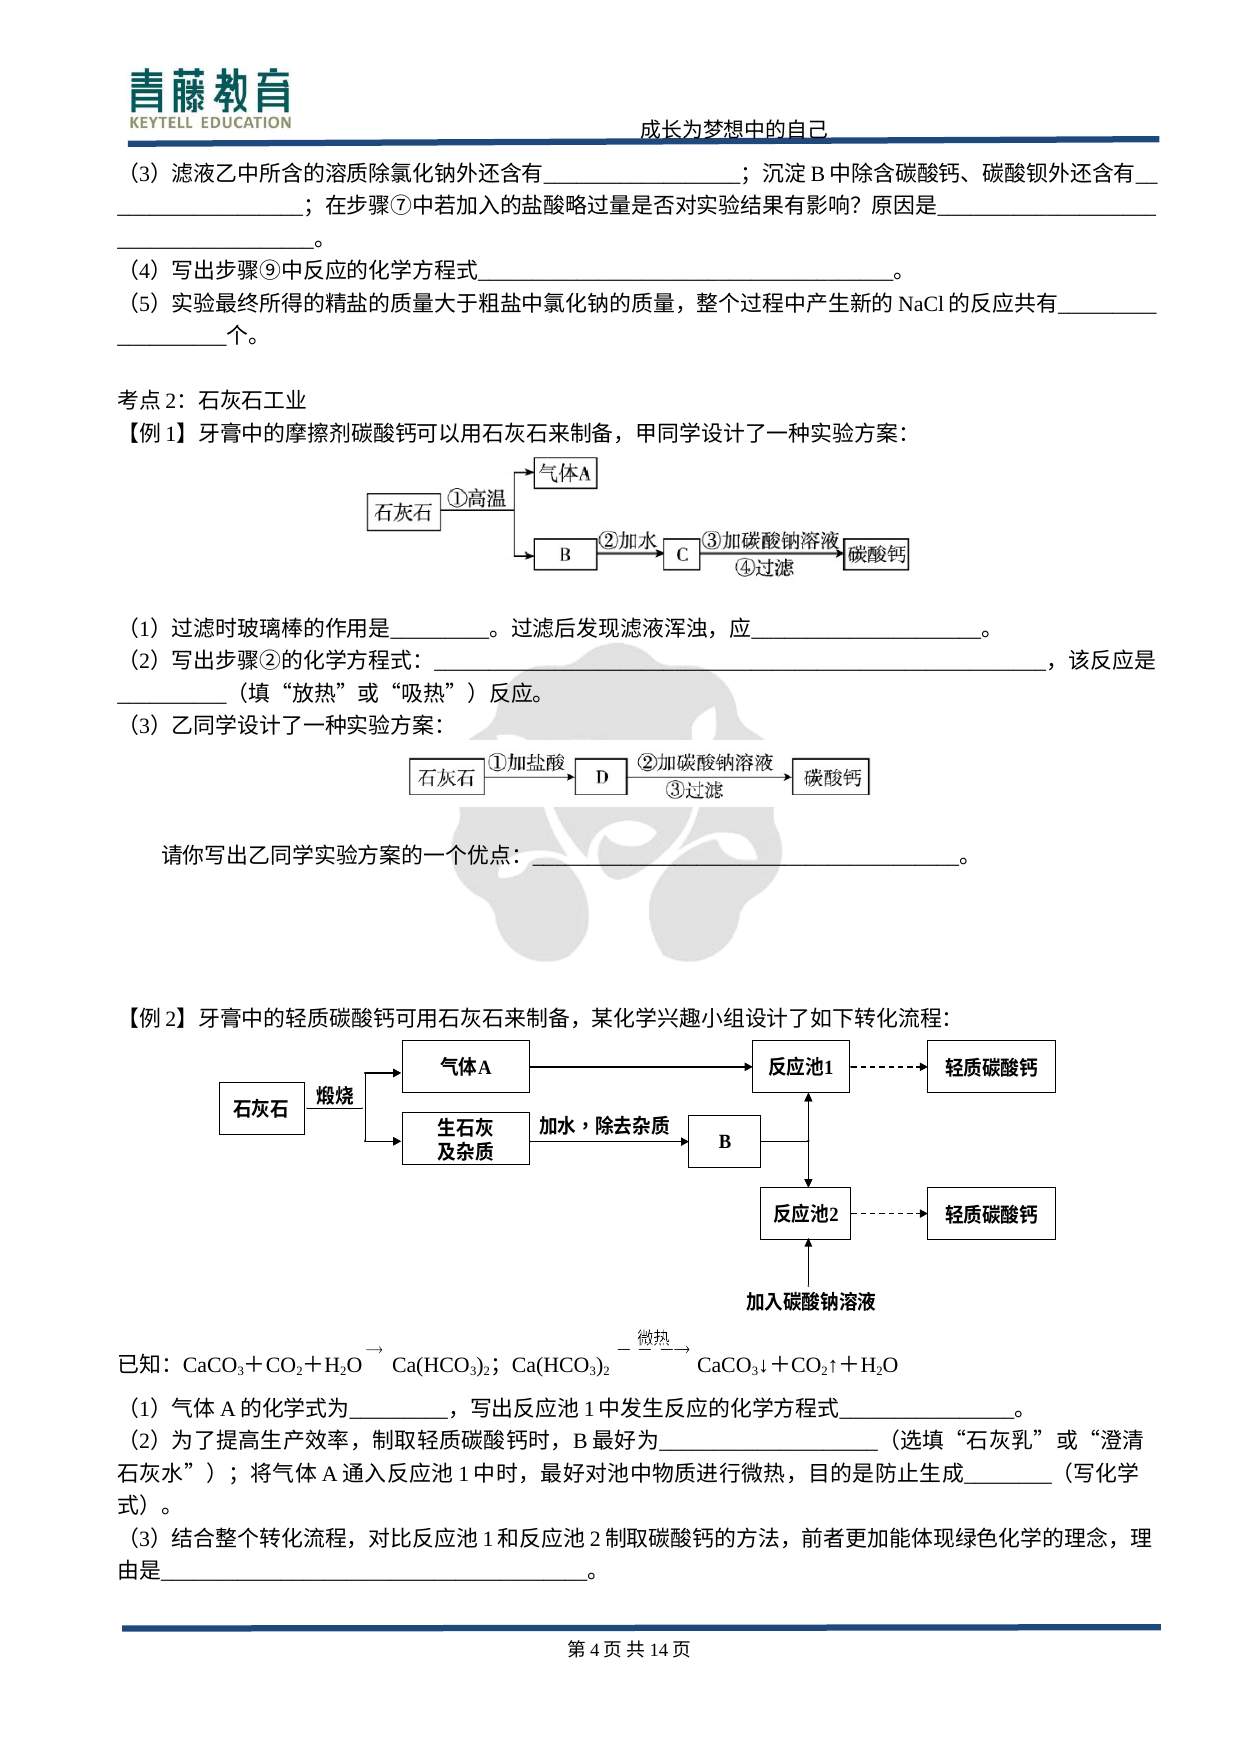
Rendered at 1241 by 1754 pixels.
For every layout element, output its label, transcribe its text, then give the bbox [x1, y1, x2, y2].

text （2）为了提高生产效率，制取轻质碳酸钙时，B最好为____________________（选填“石灰乳”或“澄清石灰水”）；将气体A通入反应池1中时，最好对池中物质进行微热，目的是防止生成________（写化学式）。 [117, 1423, 1159, 1521]
text （3）结合整个转化流程，对比反应池1和反应池2制取碳酸钙的方法，前者更加能体现绿色化学的理念，理由是_______________________________________。 [117, 1521, 1159, 1586]
picture [357, 448, 919, 580]
text （2）写出步骤②的化学方程式：________________________________________________________，该反应是__________（填“放热”或“吸热”）反应。 [117, 643, 1159, 708]
text 【例2】牙膏中的轻质碳酸钙可用石灰石来制备，某化学兴趣小组设计了如下转化流程： [117, 1001, 1159, 1033]
text 考点2：石灰石工业 [117, 383, 1159, 416]
text 已知：CaCO3＋CO2＋H2OCa(HCO3)2；Ca(HCO3)2CaCO3↓＋CO2↑＋H2O [117, 1326, 1159, 1391]
text （1）气体A的化学式为_________，写出反应池1中发生反应的化学方程式________________。 [117, 1391, 1159, 1423]
text （3）乙同学设计了一种实验方案： [117, 708, 1159, 741]
text （1）过滤时玻璃棒的作用是_________。过滤后发现滤液浑浊，应_____________________。 [117, 611, 1159, 643]
text 【例1】牙膏中的摩擦剂碳酸钙可以用石灰石来制备，甲同学设计了一种实验方案： [117, 416, 1159, 448]
text （5）实验最终所得的精盐的质量大于粗盐中氯化钠的质量，整个过程中产生新的NaCl的反应共有___________________个。 [117, 286, 1159, 351]
picture [398, 740, 877, 807]
picture [113, 51, 303, 134]
text （3）滤液乙中所含的溶质除氯化钠外还含有__________________；沉淀B中除含碳酸钙、碳酸钡外还含有___________________；在步骤⑦中若加入的盐酸略过量是否对实验结果有影响？原因是______________________________________。 [117, 156, 1159, 253]
text （4）写出步骤⑨中反应的化学方程式______________________________________。 [117, 253, 1159, 286]
text 请你写出乙同学实验方案的一个优点：_______________________________________。 [117, 838, 1159, 871]
